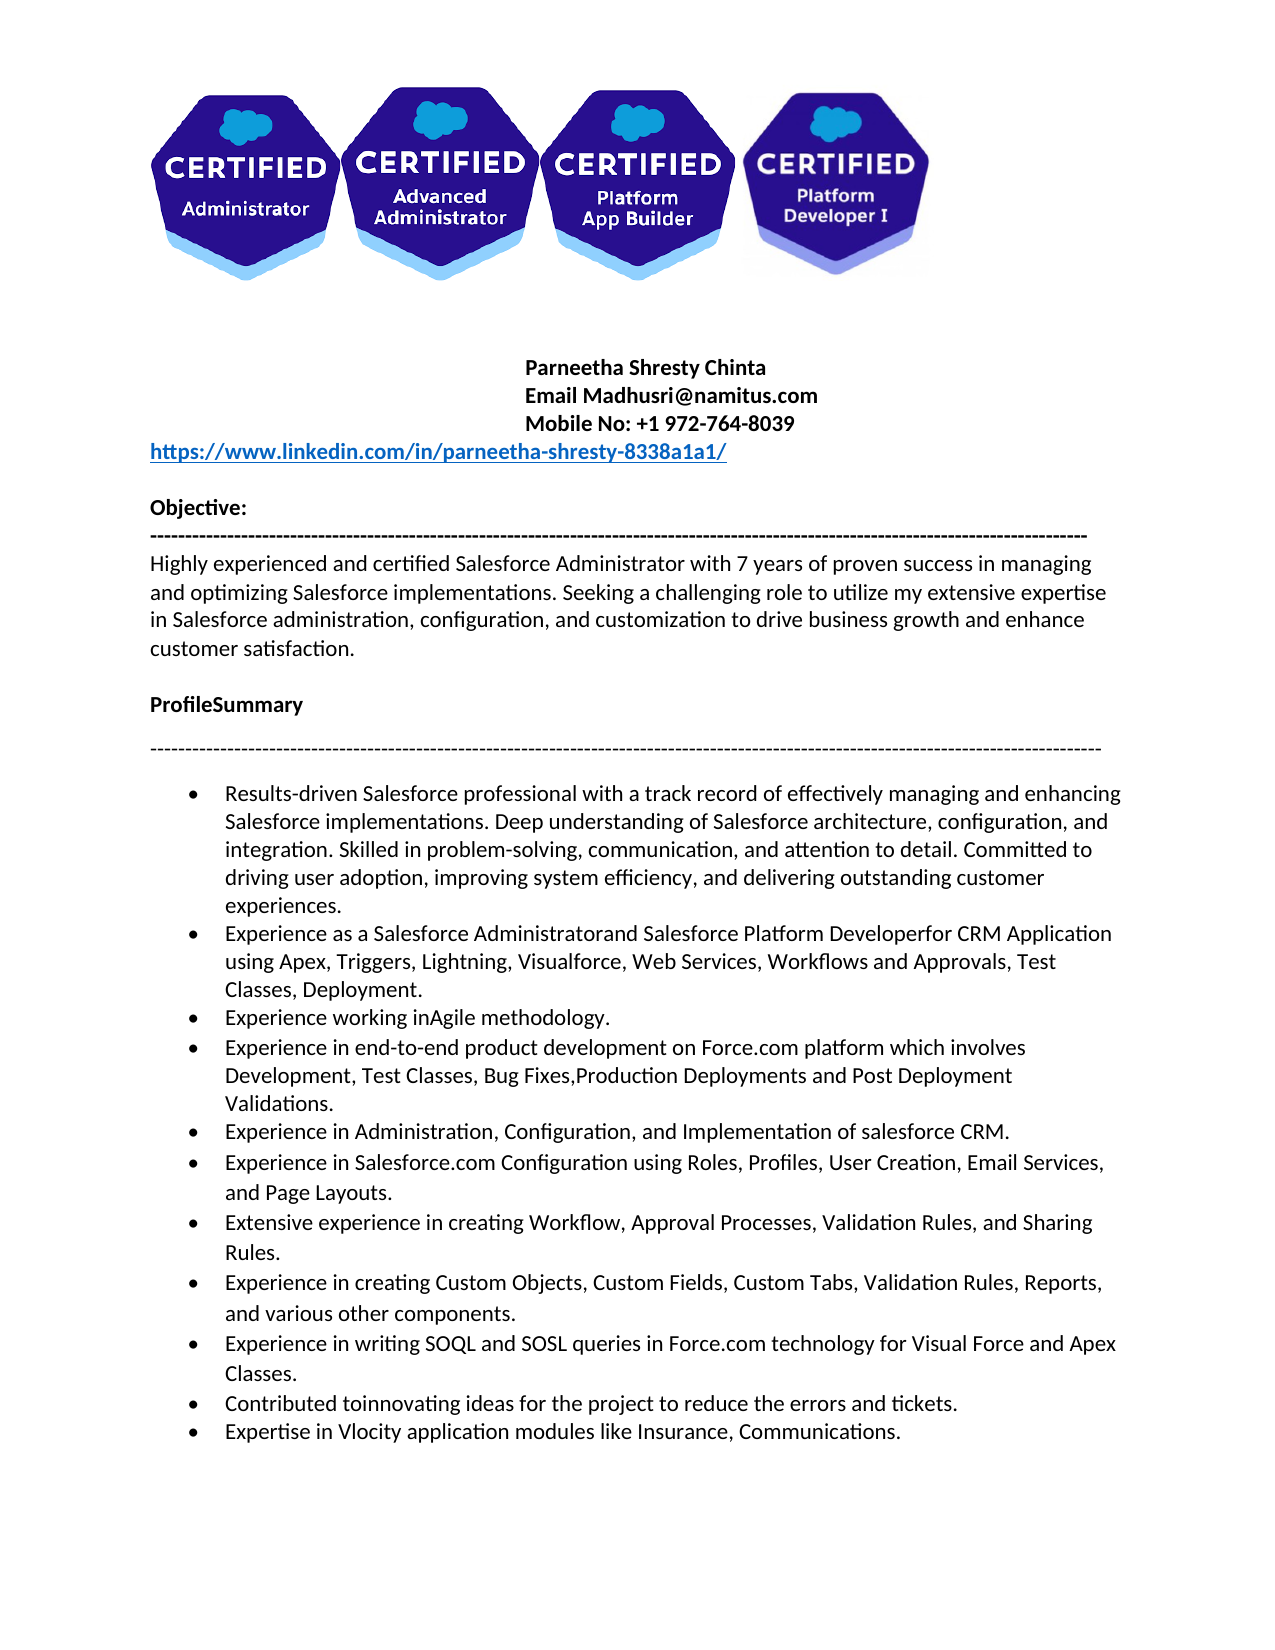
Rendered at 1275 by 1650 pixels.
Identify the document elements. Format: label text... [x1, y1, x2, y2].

list Expertise in Vlocity application modules like Insurance, Communications. [187, 1417, 1125, 1445]
text https://www.linkedin.com/in/parneetha-shresty-8338a1a1/ [150, 437, 1125, 466]
list Experience in creating Custom Objects, Custom Fields, Custom Tabs, Validation Rules, Reports, and various other components. [187, 1268, 1125, 1327]
text ProfileSummary [150, 690, 1125, 718]
list Contributed toinnovating ideas for the project to reduce the errors and tickets. [187, 1389, 1125, 1417]
text Email Madhusri@namitus.com [525, 381, 1125, 409]
list Experience in Salesforce.com Configuration using Roles, Profiles, User Creation, Email Services, and Page Layouts. [187, 1148, 1125, 1206]
text ---------------------------------------------------------------------------------------------------------------------------------------- [150, 734, 1125, 762]
text Mobile No: +1 972-764-8039 [525, 409, 1125, 437]
picture [150, 75, 935, 281]
text Parneetha Shresty Chinta [525, 353, 1125, 381]
list Experience in Administration, Configuration, and Implementation of salesforce CRM. [187, 1117, 1125, 1146]
list Experience as a Salesforce Administratorand Salesforce Platform Developerfor CRM Application using Apex, Triggers, Lightning, Visualforce, Web Services, Workflows and Approvals, Test Classes, Deployment. [187, 919, 1125, 1003]
list Experience in writing SOQL and SOSL queries in Force.com technology for Visual Force and Apex Classes. [187, 1329, 1125, 1387]
text -------------------------------------------------------------------------------------------------------------------------------------- [150, 522, 1125, 549]
list Experience in end-to-end product development on Force.com platform which involves Development, Test Classes, Bug Fixes,Production Deployments and Post Deployment Validations. [187, 1033, 1125, 1117]
list Experience working inAgile methodology. [187, 1003, 1125, 1031]
text Highly experienced and certified Salesforce Administrator with 7 years of proven success in managing and optimizing Salesforce implementations. Seeking a challenging role to utilize my extensive expertise in Salesforce administration, configuration, and customization to drive business growth and enhance customer satisfaction. [150, 549, 1125, 662]
text Objective: [150, 493, 1125, 522]
list Results-driven Salesforce professional with a track record of effectively managing and enhancing Salesforce implementations. Deep understanding of Salesforce architecture, configuration, and integration. Skilled in problem-solving, communication, and attention to detail. Committed to driving user adoption, improving system efficiency, and delivering outstanding customer experiences. [187, 779, 1125, 919]
list Extensive experience in creating Workflow, Approval Processes, Validation Rules, and Sharing Rules. [187, 1208, 1125, 1266]
